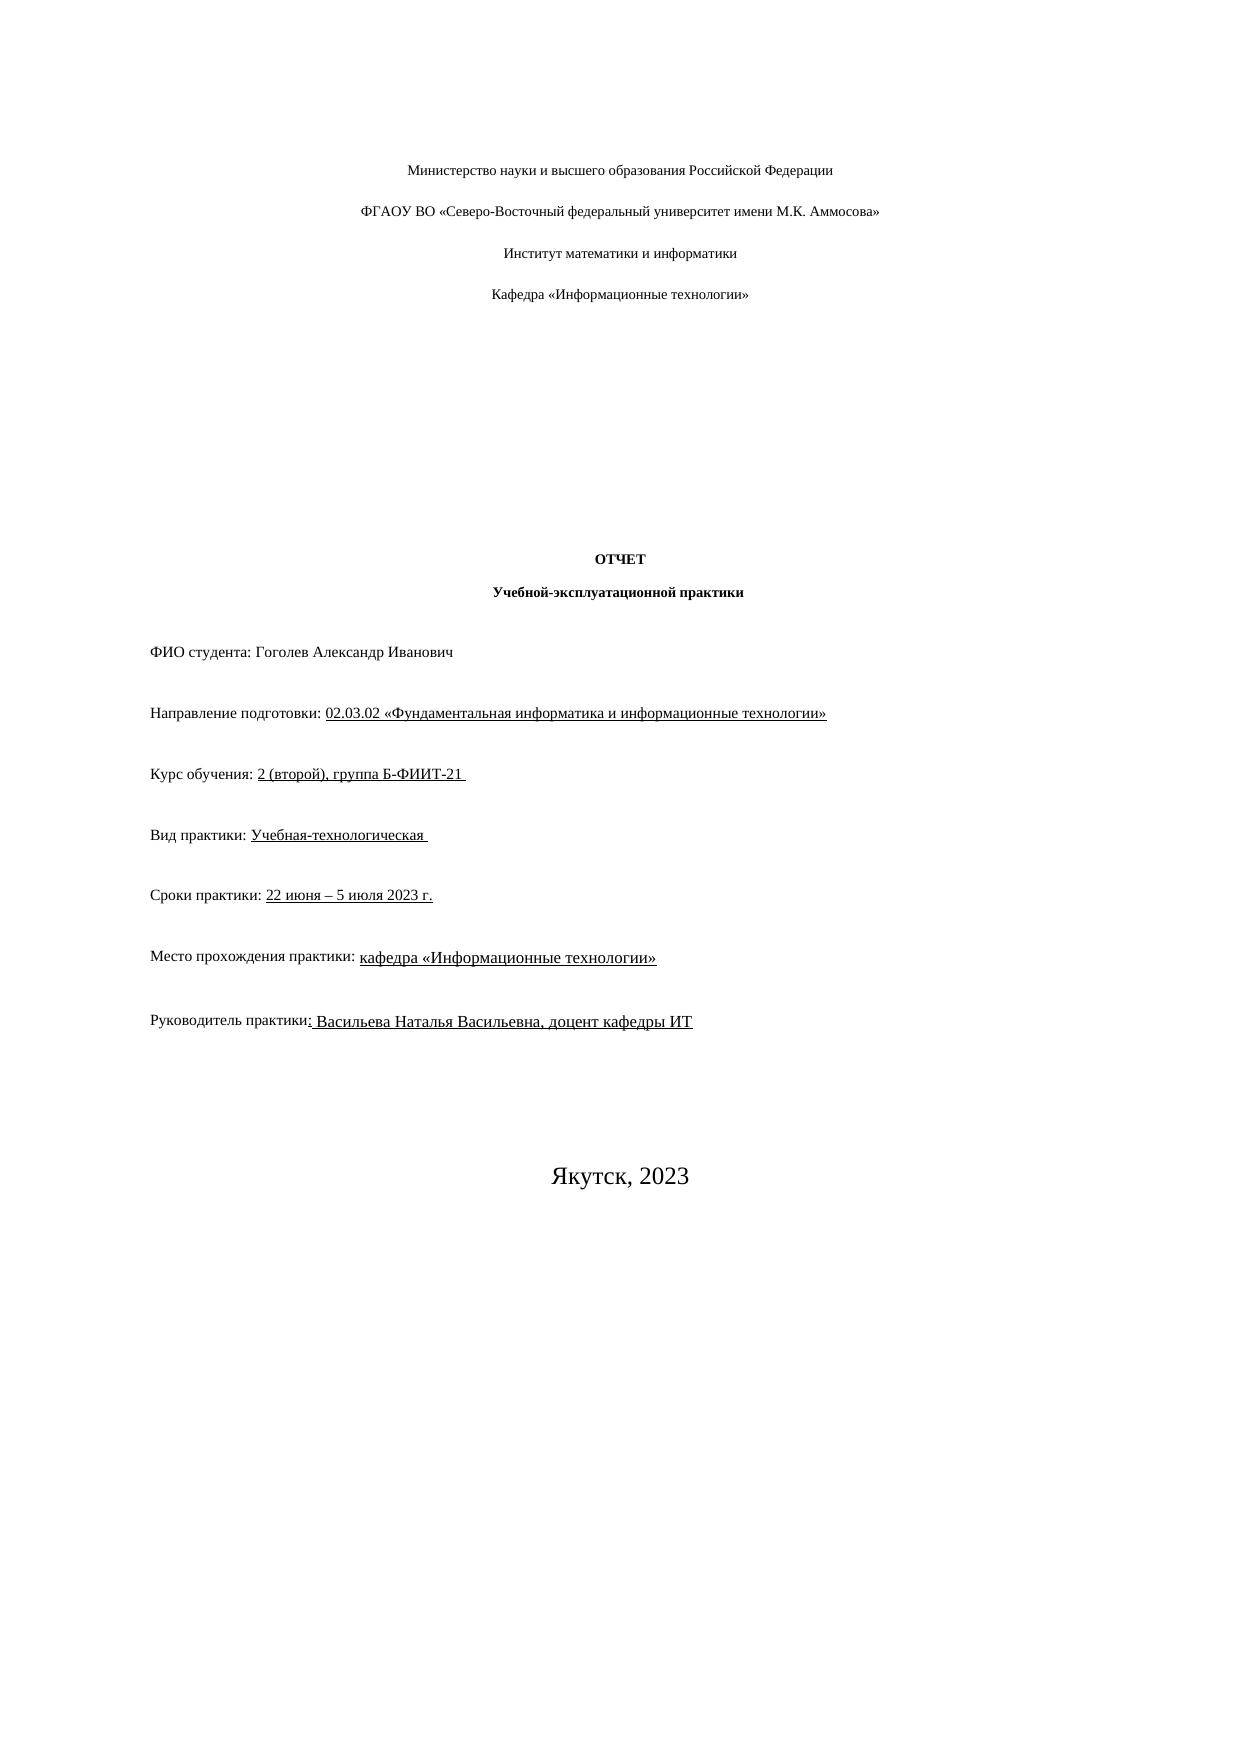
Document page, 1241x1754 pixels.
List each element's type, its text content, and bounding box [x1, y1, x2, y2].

text Кафедра «Информационные технологии» [150, 274, 1090, 302]
text Курс обучения: 2 (второй), группа Б-ФИИТ-21 [150, 752, 1086, 783]
text Руководитель практики: Васильева Наталья Васильевна, доцент кафедры ИТ [150, 997, 1086, 1031]
text Сроки практики: 22 июня – 5 июля 2023 г. [150, 873, 1086, 904]
text Институт математики и информатики [150, 232, 1090, 261]
text Министерство науки и высшего образования Российской Федерации [150, 150, 1090, 179]
text Якутск, 2023 [150, 1161, 1090, 1189]
text ОТЧЕТ [150, 539, 1090, 568]
text ФИО студента: Гоголев Александр Иванович [150, 630, 1086, 661]
text Место прохождения практики: кафедра «Информационные технологии» [150, 934, 1086, 967]
text ФГАОУ ВО «Северо-Восточный федеральный университет имени М.К. Аммосова» [150, 191, 1090, 220]
text Вид практики: Учебная-технологическая [150, 812, 1086, 843]
text Учебной-эксплуатационной практики [150, 572, 1086, 601]
text Направление подготовки: 02.03.02 «Фундаментальная информатика и информационные технологии» [150, 691, 1086, 722]
